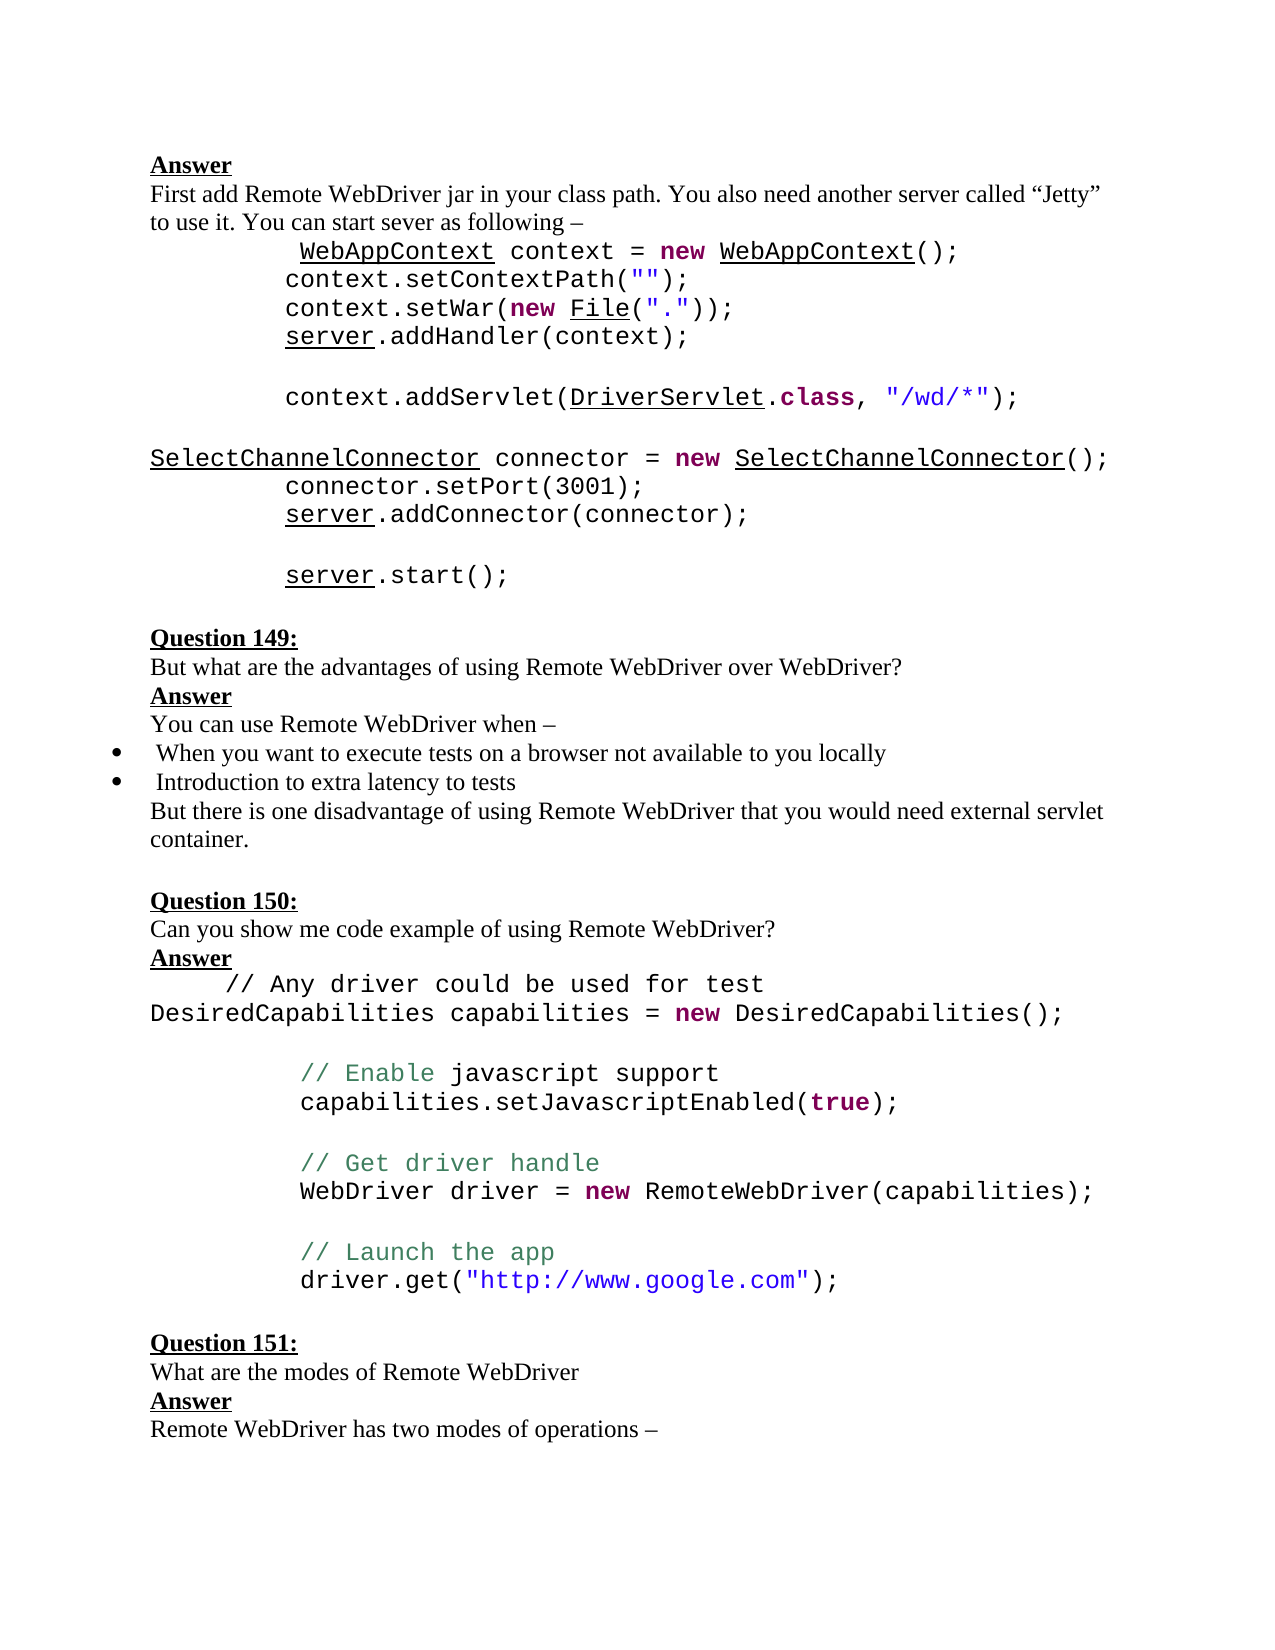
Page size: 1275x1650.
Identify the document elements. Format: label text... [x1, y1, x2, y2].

text context.setWar(new File(".")); [150, 295, 1125, 324]
text First add Remote WebDriver jar in your class path. You also need another server called “Jetty” to use it. You can start sever as following – [150, 179, 1125, 236]
text Question 151: [150, 1328, 1125, 1357]
text capabilities.setJavascriptEnabled(true); [150, 1089, 1125, 1118]
text  When you want to execute tests on a browser not available to you locally [112, 738, 1125, 767]
text Can you show me code example of using Remote WebDriver? [150, 914, 1125, 943]
text driver.get("http://www.google.com"); [150, 1267, 1125, 1296]
text Question 150: [150, 886, 1125, 914]
text Answer [150, 943, 1125, 972]
text Question 149: [150, 623, 1125, 652]
text connector.setPort(3001); [150, 473, 1125, 502]
text You can use Remote WebDriver when – [150, 709, 1125, 738]
text SelectChannelConnector connector = new SelectChannelConnector(); [150, 445, 1125, 473]
text Answer [150, 150, 1125, 179]
text server.addHandler(context); [150, 324, 1125, 352]
text Answer [150, 681, 1125, 709]
text // Enable javascript support [150, 1061, 1125, 1089]
text // Launch the app [150, 1239, 1125, 1267]
text WebDriver driver = new RemoteWebDriver(capabilities); [150, 1178, 1125, 1207]
text context.setContextPath(""); [150, 267, 1125, 295]
text Remote WebDriver has two modes of operations – [150, 1414, 1125, 1443]
text context.addServlet(DriverServlet.class, "/wd/*"); [150, 384, 1125, 413]
text What are the modes of Remote WebDriver [150, 1357, 1125, 1386]
text // Any driver could be used for test [150, 972, 1125, 1000]
text But what are the advantages of using Remote WebDriver over WebDriver? [150, 652, 1125, 681]
text But there is one disadvantage of using Remote WebDriver that you would need external servlet container. [150, 796, 1125, 853]
text  Introduction to extra latency to tests [112, 767, 1125, 796]
text server.start(); [150, 563, 1125, 591]
text Answer [150, 1386, 1125, 1414]
text server.addConnector(connector); [150, 502, 1125, 530]
text WebAppContext context = new WebAppContext(); [150, 236, 1125, 267]
text DesiredCapabilities capabilities = new DesiredCapabilities(); [150, 1000, 1125, 1029]
text // Get driver handle [150, 1150, 1125, 1178]
